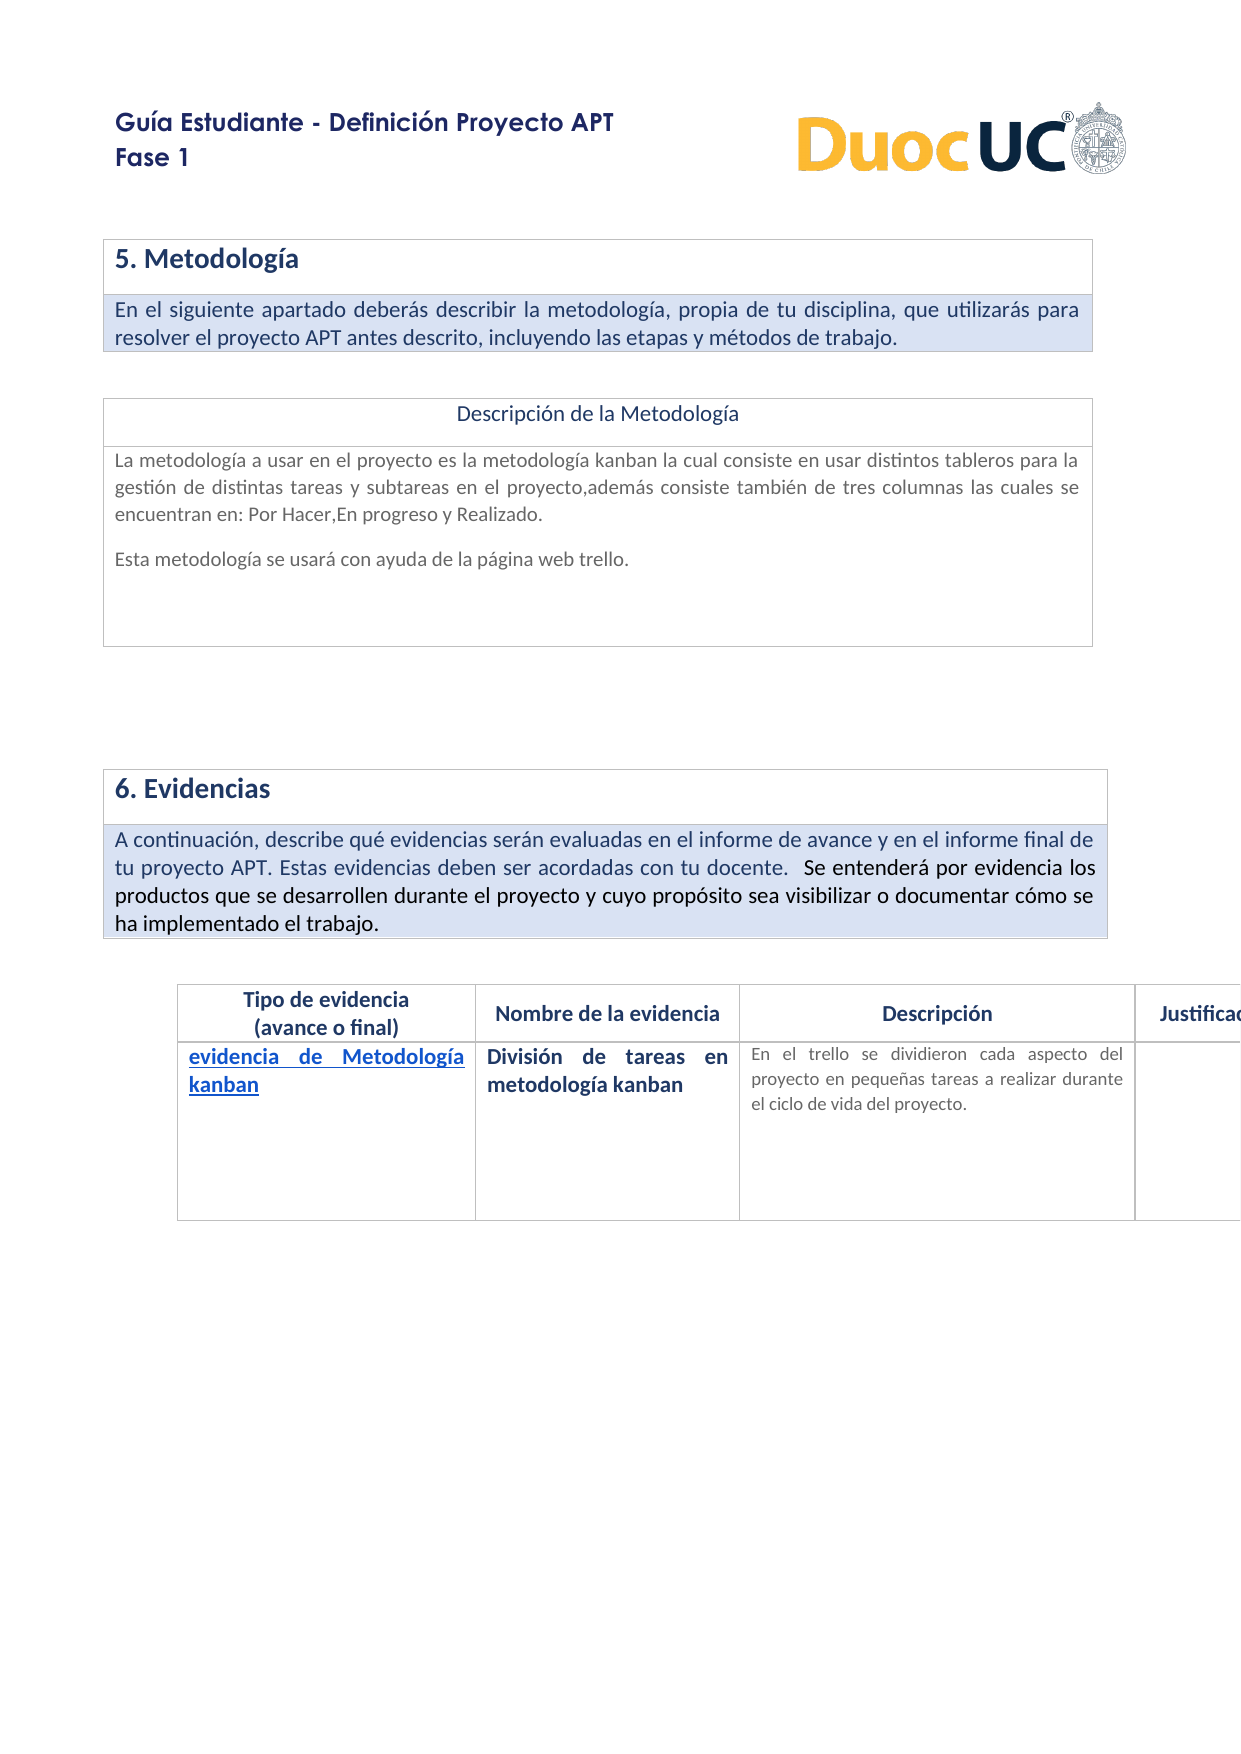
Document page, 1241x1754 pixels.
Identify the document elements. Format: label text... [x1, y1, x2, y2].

table_cell En el siguiente apartado deberás describir la metodología, propia de tu disciplina, que utilizarás para resolver el proyecto APT antes descrito, incluyendo las etapas y métodos de trabajo. [104, 295, 1092, 351]
table_cell [1136, 1043, 1240, 1219]
table_header Tipo de evidencia (avance o final) [178, 985, 475, 1041]
table_header Nombre de la evidencia [476, 985, 739, 1041]
table_header Justificación [1136, 985, 1240, 1041]
table_cell evidencia de Metodología kanban [178, 1043, 475, 1219]
table_header Descripción de la Metodología [104, 399, 1092, 446]
picture [798, 102, 1126, 174]
table_cell División de tareas en metodología kanban [476, 1043, 739, 1219]
table_cell En el trello se dividieron cada aspecto del proyecto en pequeñas tareas a realizar durante el ciclo de vida del proyecto. [740, 1043, 1134, 1219]
table_header 5. Metodología [104, 240, 1092, 294]
table_cell La metodología a usar en el proyecto es la metodología kanban la cual consiste en usar distintos tableros para la gestión de distintas tareas y subtareas en el proyecto,además consiste también de tres columnas las cuales se encuentran en: Por Hacer,En progreso y Realizado. Esta metodología se usará con ayuda de la página web trello. [104, 447, 1092, 646]
table_cell A continuación, describe qué evidencias serán evaluadas en el informe de avance y en el informe final de tu proyecto APT. Estas evidencias deben ser acordadas con tu docente. Se entenderá por evidencia los productos que se desarrollen durante el proyecto y cuyo propósito sea visibilizar o documentar cómo se ha implementado el trabajo. [104, 825, 1107, 937]
table_header Descripción [740, 985, 1134, 1041]
table_header 6. Evidencias [104, 770, 1107, 824]
